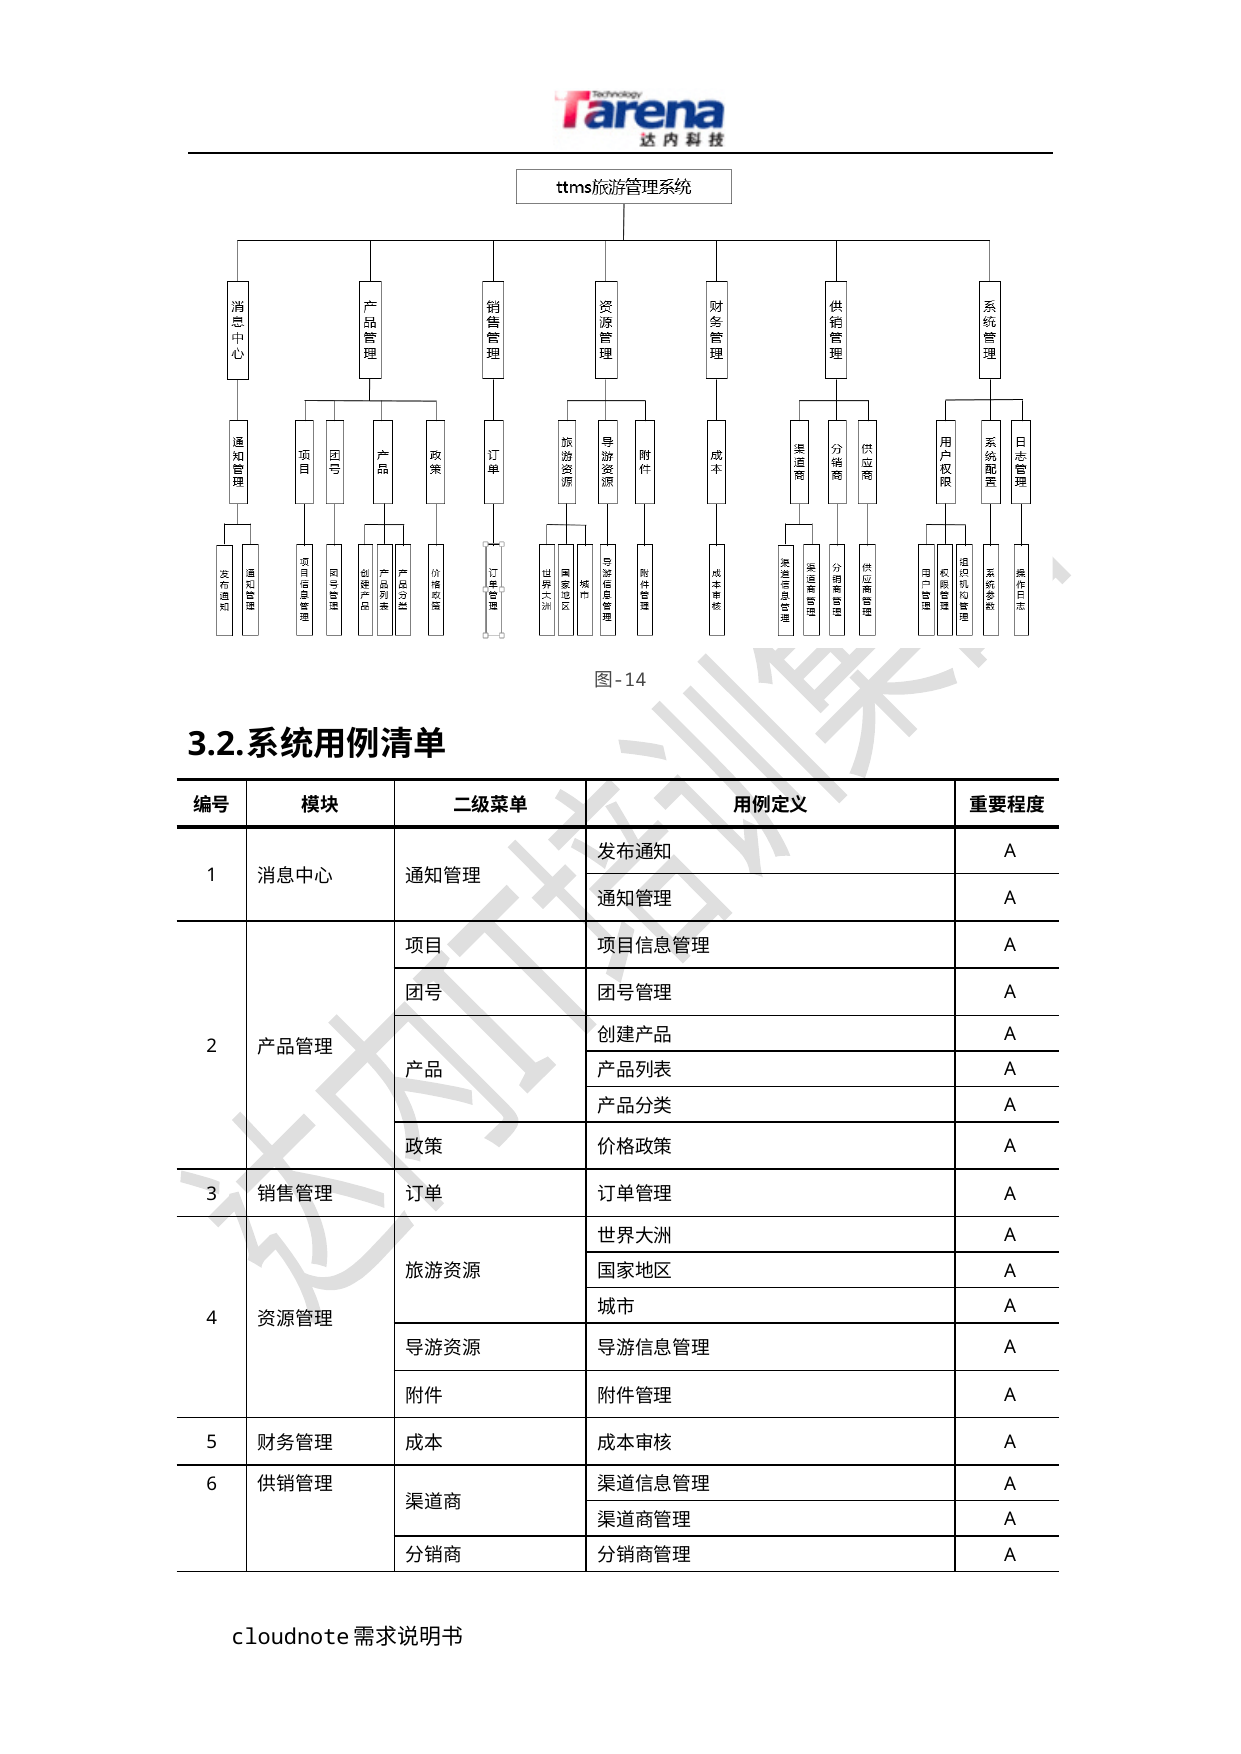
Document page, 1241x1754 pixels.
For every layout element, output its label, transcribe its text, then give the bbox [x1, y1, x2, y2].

table_cell 渠道商 [395, 1466, 585, 1535]
table_header 模块 [247, 781, 394, 825]
table_cell 城市 [587, 1288, 954, 1322]
table_cell 产品管理 [247, 922, 394, 1168]
table_cell 附件 [395, 1371, 585, 1417]
table_cell 通知管理 [395, 829, 585, 920]
table_cell 成本 [395, 1418, 585, 1464]
table_cell 项目信息管理 [587, 922, 954, 967]
table_cell 发布通知 [587, 829, 954, 873]
table_cell 财务管理 [247, 1418, 394, 1464]
table_header 编号 [177, 781, 246, 825]
table_cell A [956, 829, 1059, 873]
table_cell A [956, 1324, 1059, 1369]
table_cell 导游资源 [395, 1324, 585, 1369]
table_header 用例定义 [587, 781, 954, 825]
table_cell 政策 [395, 1123, 585, 1168]
table_cell A [956, 1501, 1059, 1535]
table_cell 国家地区 [587, 1253, 954, 1287]
table_cell 渠道商管理 [587, 1501, 954, 1535]
table_cell 供销管理 [247, 1466, 394, 1571]
table_cell 成本审核 [587, 1418, 954, 1464]
table_cell 3 [177, 1170, 246, 1216]
table_cell 6 [177, 1466, 246, 1571]
table_cell A [956, 874, 1059, 920]
table_cell A [956, 1123, 1059, 1168]
table_cell 消息中心 [247, 829, 394, 920]
table_cell A [956, 1253, 1059, 1287]
table_cell 导游信息管理 [587, 1324, 954, 1369]
table_cell A [956, 1371, 1059, 1417]
picture [187, 165, 1053, 648]
table_cell 价格政策 [587, 1123, 954, 1168]
table_cell 1 [177, 829, 246, 920]
table_cell 销售管理 [247, 1170, 394, 1216]
table_cell 团号管理 [587, 969, 954, 1014]
table_cell A [956, 1466, 1059, 1499]
table_cell A [956, 1170, 1059, 1216]
table_cell 旅游资源 [395, 1217, 585, 1322]
table_cell A [956, 1537, 1059, 1571]
table_cell A [956, 1087, 1059, 1121]
table_cell A [956, 1217, 1059, 1251]
table_cell 渠道信息管理 [587, 1466, 954, 1499]
table_cell 通知管理 [587, 874, 954, 920]
table_cell 资源管理 [247, 1217, 394, 1417]
table_cell 产品列表 [587, 1052, 954, 1086]
table_cell 分销商 [395, 1537, 585, 1571]
table_cell 订单 [395, 1170, 585, 1216]
table_cell 附件管理 [587, 1371, 954, 1417]
table_cell 世界大洲 [587, 1217, 954, 1251]
table_cell 分销商管理 [587, 1537, 954, 1571]
table_cell 订单管理 [587, 1170, 954, 1216]
table_cell 5 [177, 1418, 246, 1464]
subtitle 系统用例清单 [187, 717, 1053, 766]
table_cell 创建产品 [587, 1016, 954, 1050]
table_cell A [956, 922, 1059, 967]
table_cell 4 [177, 1217, 246, 1417]
table_header 二级菜单 [395, 781, 585, 825]
table_cell A [956, 1016, 1059, 1050]
table_cell A [956, 1288, 1059, 1322]
table_cell 2 [177, 922, 246, 1168]
table_header 重要程度 [956, 781, 1059, 825]
table_cell 产品分类 [587, 1087, 954, 1121]
picture [552, 88, 726, 150]
text 图-14 [187, 665, 1053, 692]
table_cell A [956, 969, 1059, 1014]
table_cell A [956, 1052, 1059, 1086]
table_cell A [956, 1418, 1059, 1464]
table_cell 团号 [395, 969, 585, 1014]
table_cell 产品 [395, 1016, 585, 1121]
table_cell 项目 [395, 922, 585, 967]
